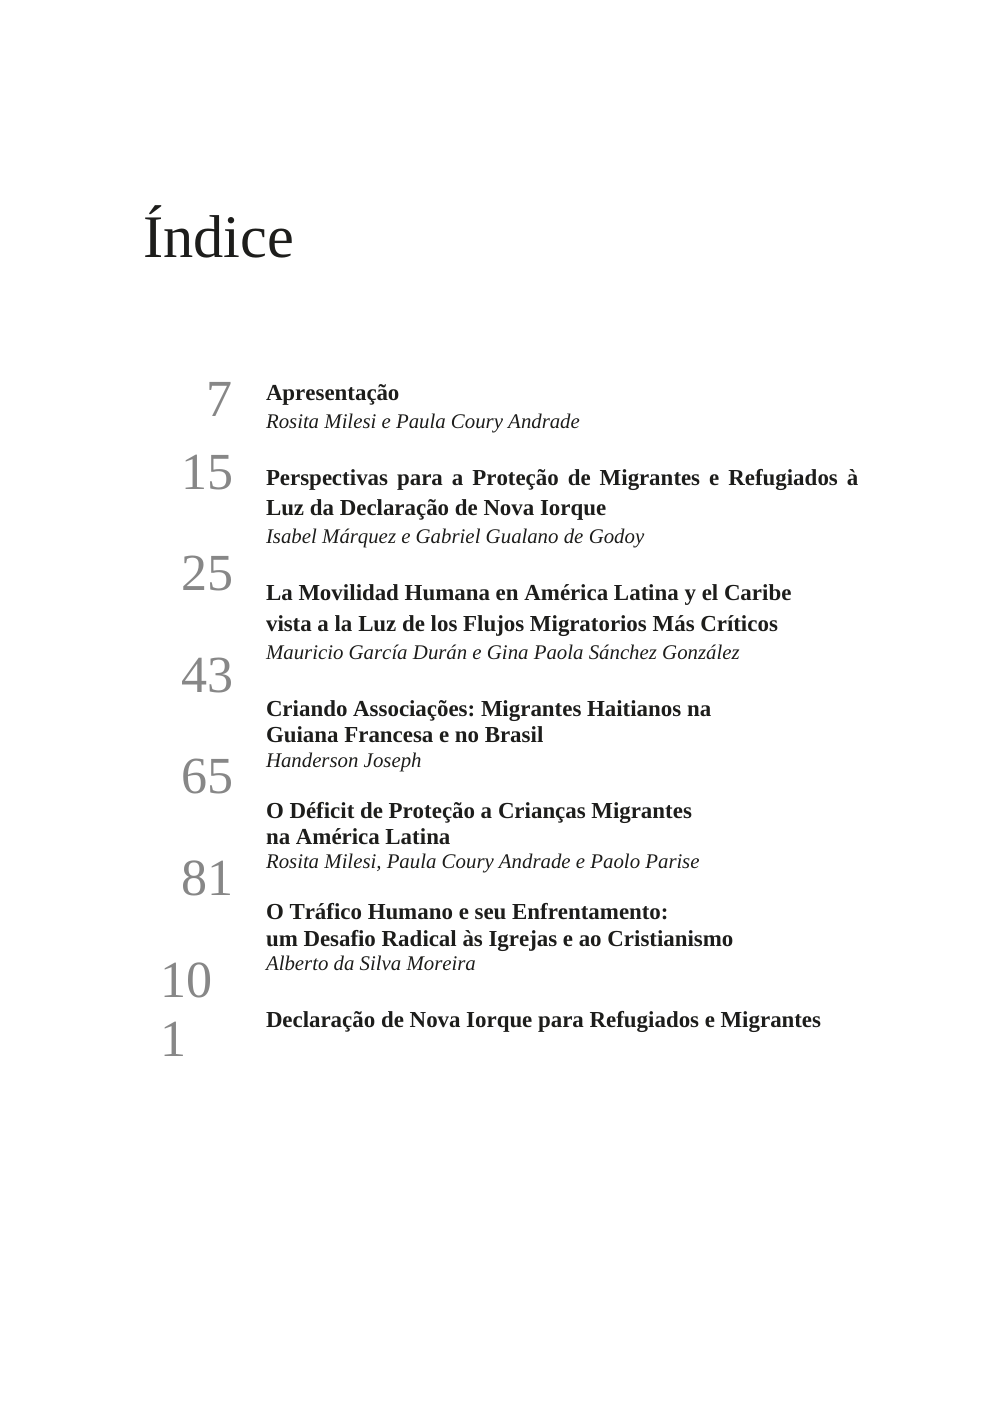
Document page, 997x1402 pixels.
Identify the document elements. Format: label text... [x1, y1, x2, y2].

text Rosita Milesi e Paula Coury Andrade [143, 409, 859, 433]
text Apresentação [143, 379, 859, 405]
text Isabel Márquez e Gabriel Gualano de Godoy [143, 524, 859, 548]
text Criando Associações: Migrantes Haitianos na [143, 695, 859, 721]
text La Movilidad Humana en América Latina y el Caribe [143, 579, 859, 606]
text na América Latina [143, 823, 859, 849]
text Mauricio García Durán e Gina Paola Sánchez González [143, 640, 859, 664]
text O Déficit de Proteção a Crianças Migrantes [143, 797, 859, 823]
text O Tráfico Humano e seu Enfrentamento: [143, 898, 859, 925]
text vista a la Luz de los Flujos Migratorios Más Críticos [143, 610, 859, 636]
text Alberto da Silva Moreira [143, 951, 859, 975]
text Rosita Milesi, Paula Coury Andrade e Paolo Parise [143, 849, 859, 873]
text Handerson Joseph [143, 748, 859, 772]
text Perspectivas para a Proteção de Migrantes e Refugiados à Luz da Declaração de Nova Iorque [143, 464, 859, 521]
text Guiana Francesa e no Brasil [143, 721, 859, 748]
text Declaração de Nova Iorque para Refugiados e Migrantes [143, 1006, 859, 1033]
text um Desafio Radical às Igrejas e ao Cristianismo [143, 925, 859, 951]
text Índice [143, 201, 859, 271]
